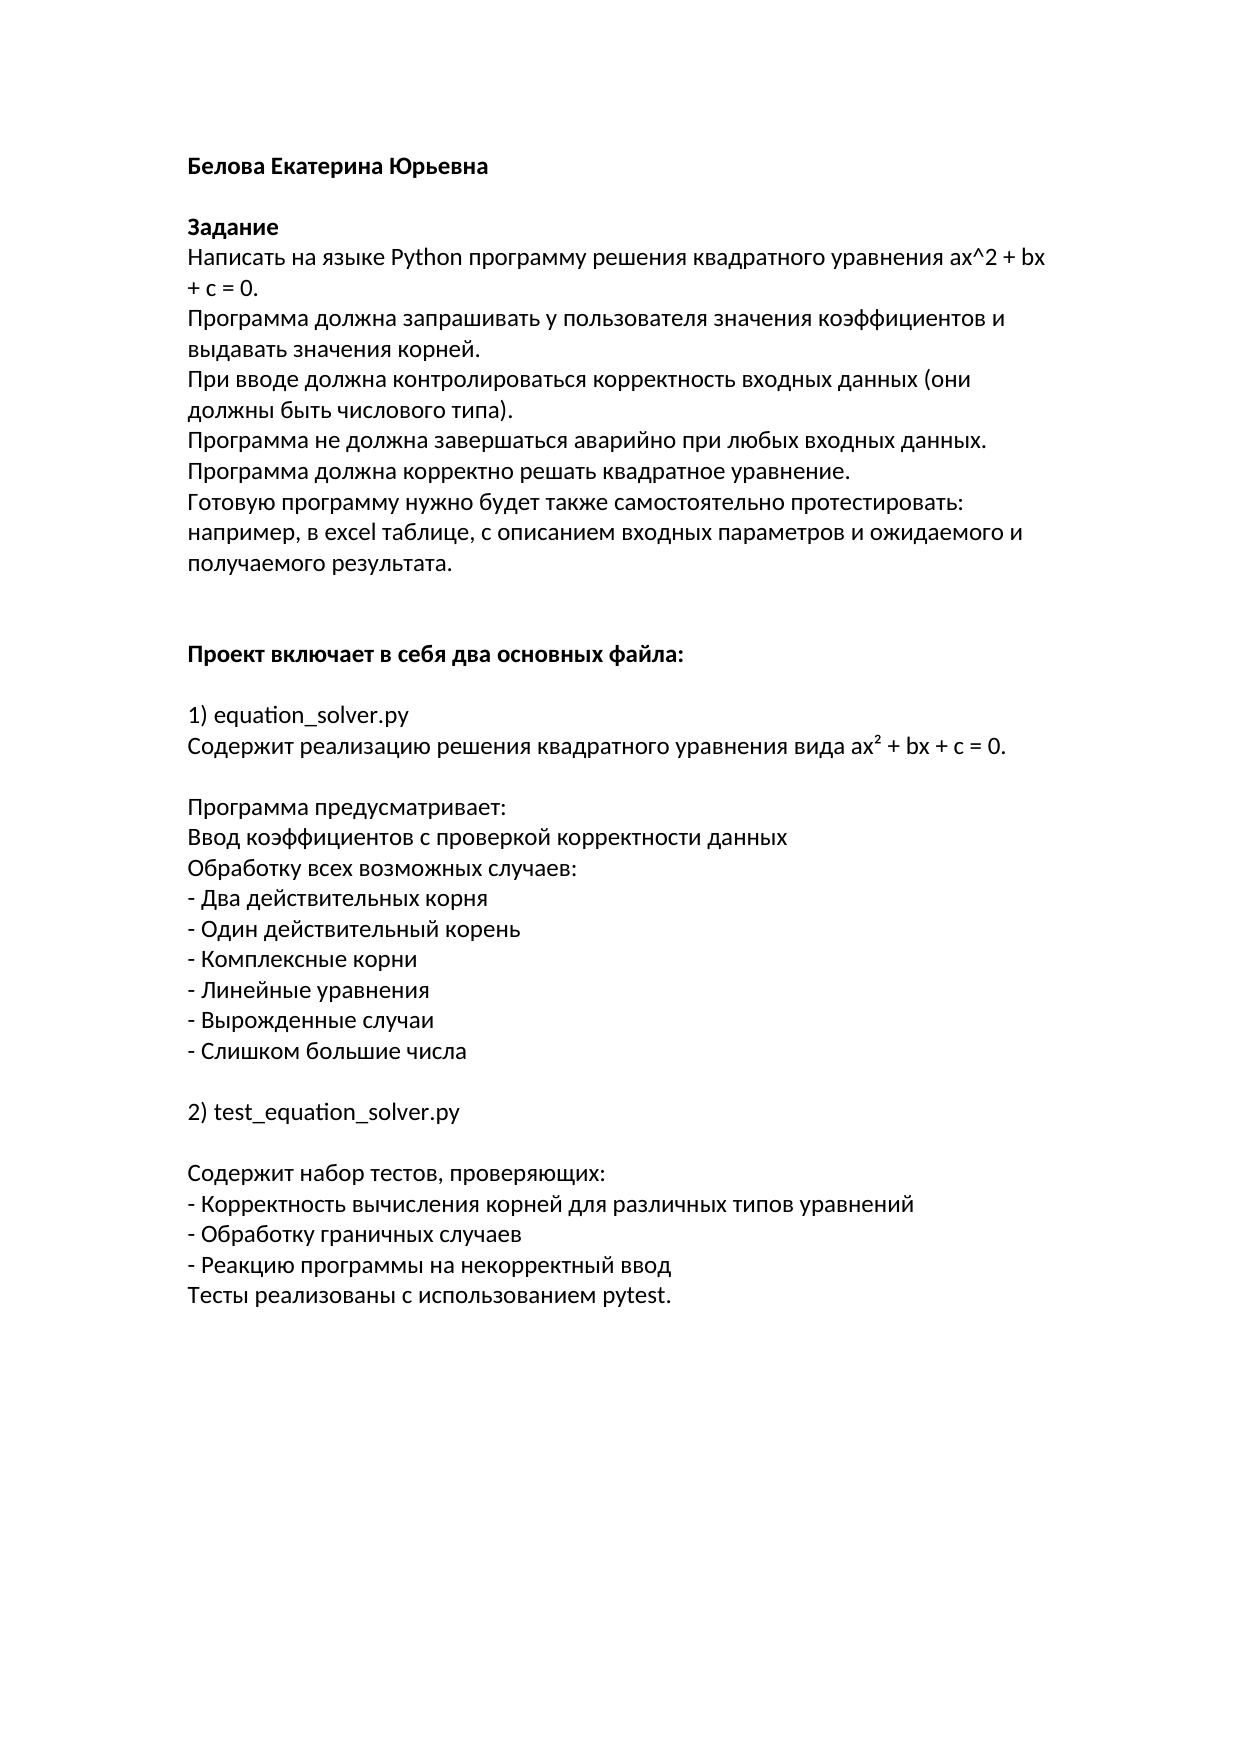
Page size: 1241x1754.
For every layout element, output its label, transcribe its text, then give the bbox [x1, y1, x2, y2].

text Ввод коэффициентов с проверкой корректности данных [187, 821, 1053, 852]
list equation_solver.py [187, 699, 1053, 730]
text Белова Екатерина Юрьевна [187, 150, 1053, 181]
text Написать на языке Python программу решения квадратного уравнения ax^2 + bx + c = 0. [187, 242, 1053, 303]
text Программа не должна завершаться аварийно при любых входных данных. [187, 425, 1053, 455]
text Тесты реализованы с использованием pytest. [187, 1279, 1053, 1335]
text Содержит реализацию решения квадратного уравнения вида ax² + bx + c = 0. [187, 730, 1053, 760]
text Программа должна запрашивать у пользователя значения коэффициентов и выдавать значения корней. [187, 303, 1053, 364]
text - Линейные уравнения [187, 974, 1053, 1004]
text - Слишком большие числа [187, 1035, 1053, 1066]
text Программа предусматривает: [187, 791, 1053, 821]
list test_equation_solver.py [187, 1096, 1053, 1127]
text - Обработку граничных случаев [187, 1218, 1053, 1249]
text - Один действительный корень [187, 913, 1053, 943]
text Готовую программу нужно будет также самостоятельно протестировать: [187, 486, 1053, 516]
text - Комплексные корни [187, 943, 1053, 974]
text - Два действительных корня [187, 882, 1053, 913]
text например, в excel таблице, с описанием входных параметров и ожидаемого и получаемого результата. [187, 516, 1053, 577]
text - Корректность вычисления корней для различных типов уравнений [187, 1188, 1053, 1218]
text Обработку всех возможных случаев: [187, 852, 1053, 882]
text Проект включает в себя два основных файла: [187, 638, 1053, 669]
text - Реакцию программы на некорректный ввод [187, 1249, 1053, 1279]
text Программа должна корректно решать квадратное уравнение. [187, 455, 1053, 486]
text При вводе должна контролироваться корректность входных данных (они должны быть числового типа). [187, 364, 1053, 425]
text Задание [187, 211, 1053, 242]
text Содержит набор тестов, проверяющих: [187, 1157, 1053, 1188]
text - Вырожденные случаи [187, 1004, 1053, 1035]
